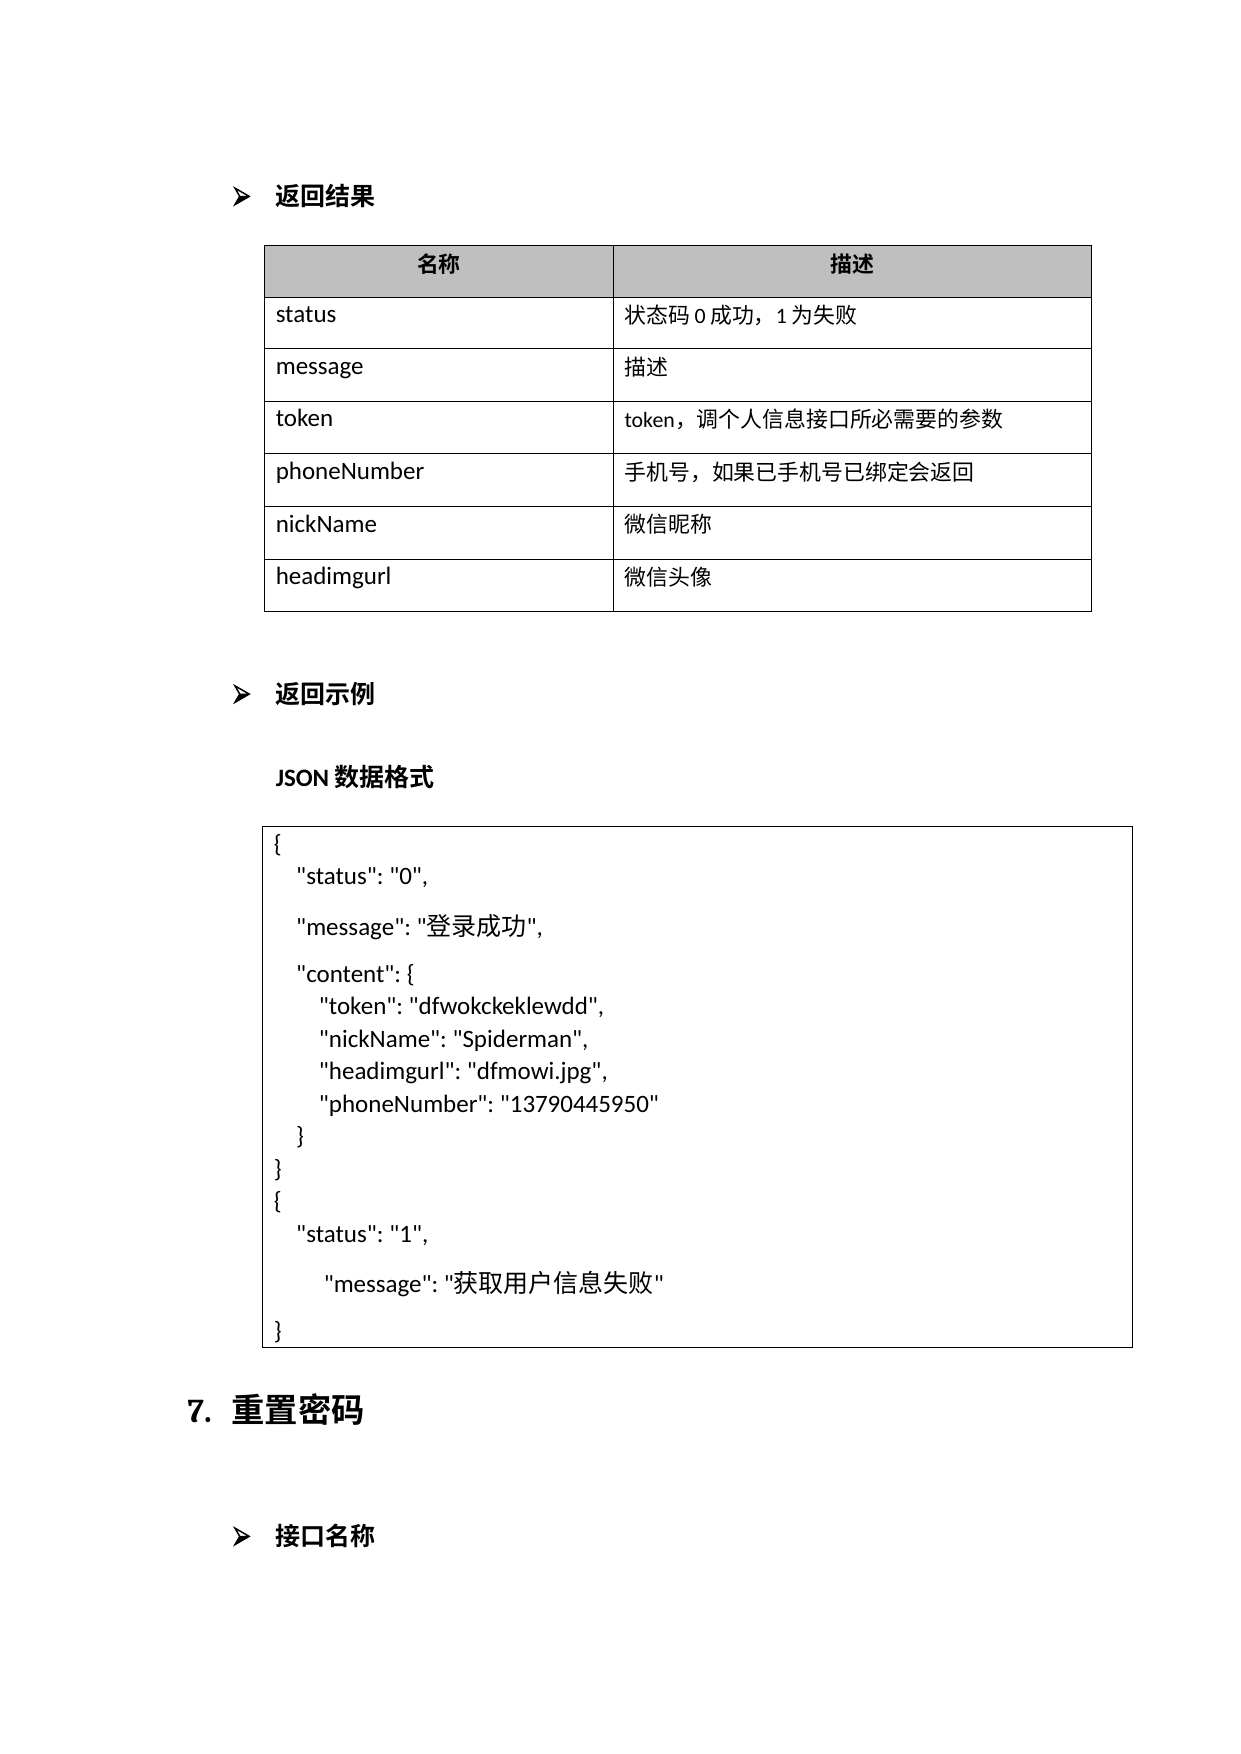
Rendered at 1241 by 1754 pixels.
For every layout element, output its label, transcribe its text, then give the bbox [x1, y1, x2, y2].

table_cell token，调个人信息接口所必需要的参数 [614, 402, 1091, 453]
table_cell 微信头像 [614, 560, 1091, 611]
table_cell message [265, 349, 613, 401]
table_cell 手机号，如果已手机号已绑定会返回 [614, 454, 1091, 506]
table_cell 状态码0成功，1为失败 [614, 298, 1091, 348]
table_cell headimgurl [265, 560, 613, 611]
table_header { "status": "0", "message": "登录成功", "content": { "token": "dfwokckeklewdd", "nickName": "Spiderman", "headimgurl": "dfmowi.jpg", "phoneNumber": "13790445950" } } { "status": "1", "message": "获取用户信息失败" } [263, 827, 1132, 1347]
table_cell token [265, 402, 613, 453]
list 返回结果 [232, 162, 1053, 227]
list JSON数据格式 [276, 743, 1053, 808]
table_cell nickName [265, 507, 613, 558]
list 返回示例 [232, 660, 1053, 725]
list 接口名称 [232, 1502, 1053, 1567]
table_cell status [265, 298, 613, 348]
table_cell phoneNumber [265, 454, 613, 506]
table_cell 微信昵称 [614, 507, 1091, 558]
table_cell 描述 [614, 349, 1091, 401]
table_header 描述 [614, 246, 1091, 297]
table_header 名称 [265, 246, 613, 297]
subtitle 重置密码 [187, 1375, 1053, 1440]
